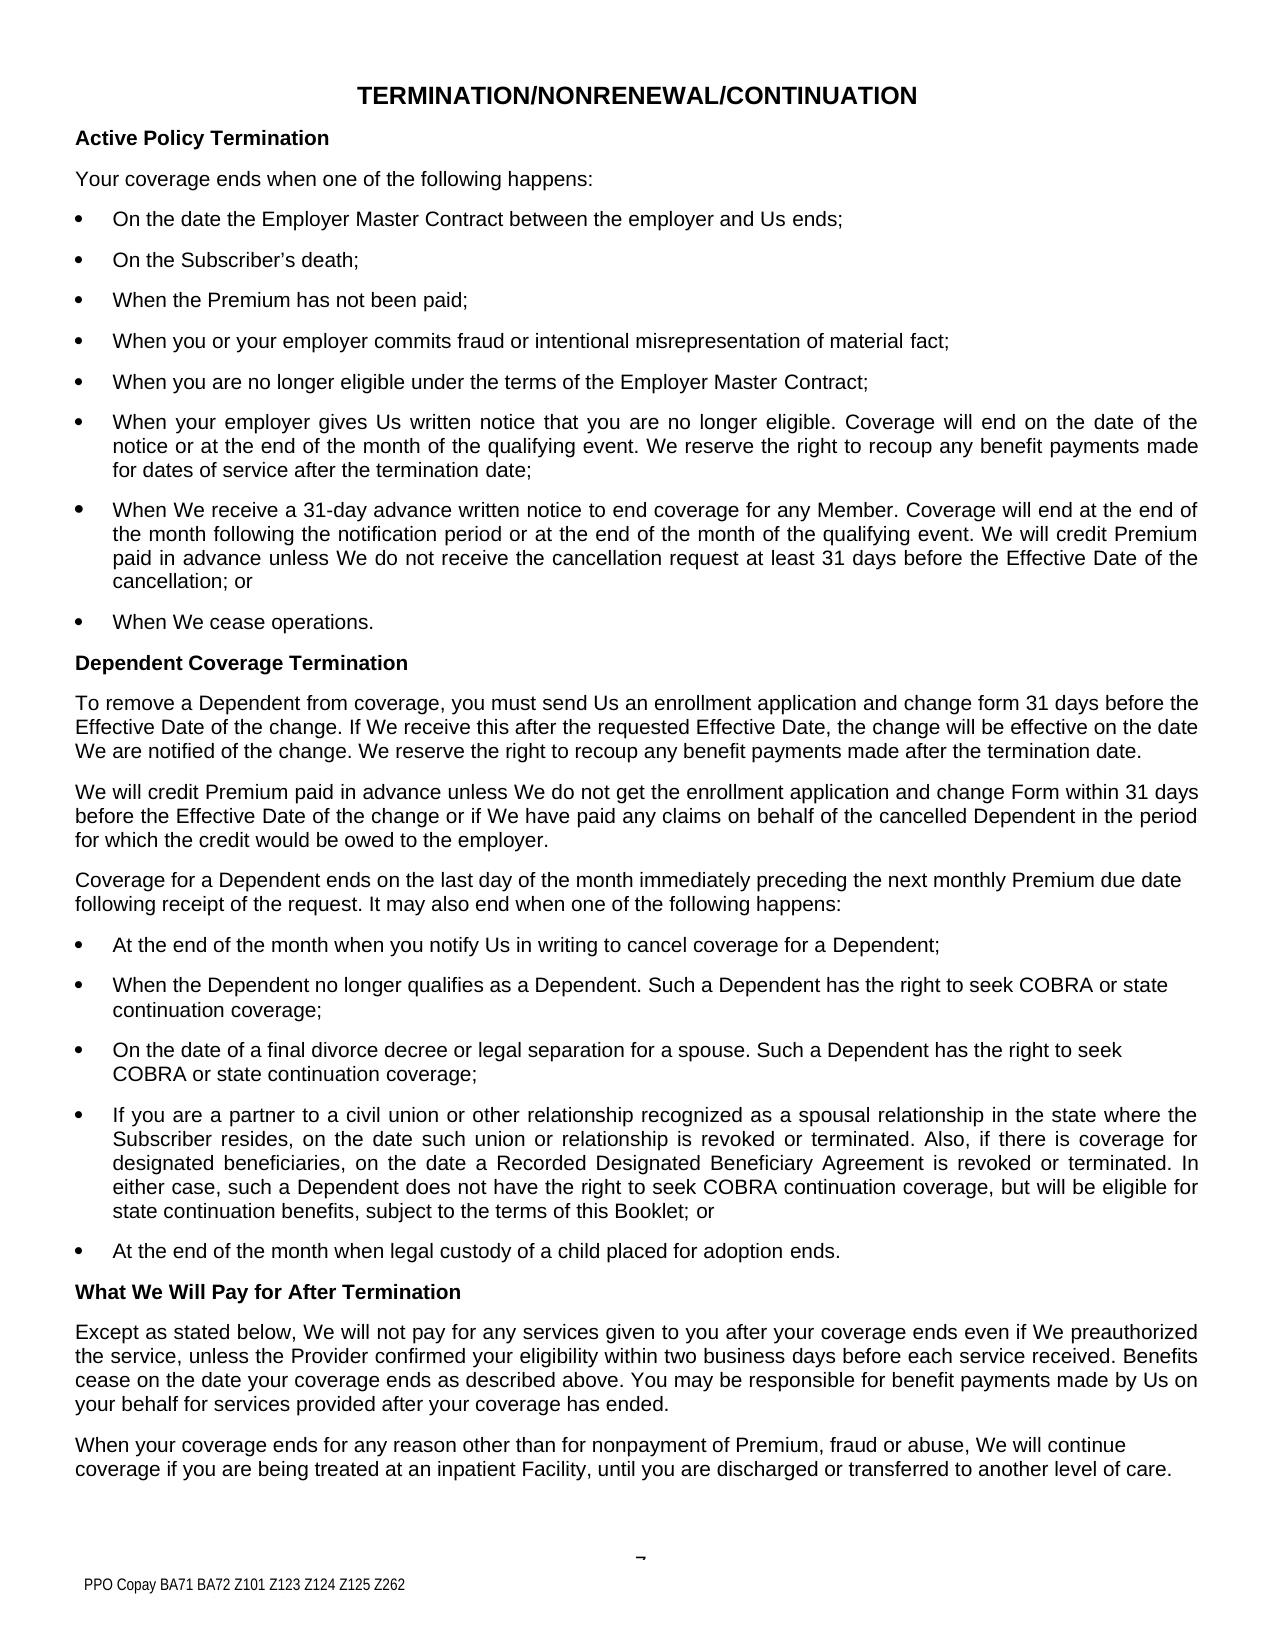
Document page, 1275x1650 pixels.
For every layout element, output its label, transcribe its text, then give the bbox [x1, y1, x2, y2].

list When We receive a 31-day advance written notice to end coverage for any Member. Coverage will end at the end of the month following the notification period or at the end of the month of the qualifying event. We will credit Premium paid in advance unless We do not receive the cancellation request at least 31 days before the Effective Date of the cancellation; or [75, 499, 1200, 593]
subtitle TERMINATION/NONRENEWAL/CONTINUATION [357, 81, 1212, 109]
text Your coverage ends when one of the following happens: [75, 166, 1212, 190]
list On the date of a final divorce decree or legal separation for a spouse. Such a Dependent has the right to seek COBRA or state continuation coverage; [75, 1038, 1200, 1086]
list When the Premium has not been paid; [75, 288, 1212, 312]
subtitle Dependent Coverage Termination [75, 651, 1212, 675]
text Except as stated below, We will not pay for any services given to you after your coverage ends even if We preauthorized the service, unless the Provider confirmed your eligibility within two business days before each service received. Benefits cease on the date your coverage ends as described above. You may be responsible for benefit payments made by Us on your behalf for services provided after your coverage has ended. [75, 1320, 1200, 1416]
text We will credit Premium paid in advance unless We do not get the enrollment application and change Form within 31 days before the Effective Date of the change or if We have paid any claims on behalf of the cancelled Dependent in the period for which the credit would be owed to the employer. [75, 780, 1200, 852]
subtitle What We Will Pay for After Termination [75, 1279, 1212, 1303]
text To remove a Dependent from coverage, you must send Us an enrollment application and change form 31 days before the Effective Date of the change. If We receive this after the requested Effective Date, the change will be effective on the date We are notified of the change. We reserve the right to recoup any benefit payments made after the termination date. [75, 691, 1200, 763]
text Coverage for a Dependent ends on the last day of the month immediately preceding the next monthly Premium due date following receipt of the request. It may also end when one of the following happens: [75, 868, 1212, 916]
list When the Dependent no longer qualifies as a Dependent. Such a Dependent has the right to seek COBRA or state continuation coverage; [75, 973, 1200, 1021]
list At the end of the month when you notify Us in writing to cancel coverage for a Dependent; [75, 933, 1212, 957]
subtitle Active Policy Termination [75, 126, 334, 150]
list On the Subscriber’s death; [75, 248, 1212, 272]
list When We cease operations. [75, 610, 1212, 634]
list On the date the Employer Master Contract between the employer and Us ends; [75, 207, 1212, 231]
list At the end of the month when legal custody of a child placed for adoption ends. [75, 1239, 1212, 1263]
list If you are a partner to a civil union or other relationship recognized as a spousal relationship in the state where the Subscriber resides, on the date such union or relationship is revoked or terminated. Also, if there is coverage for designated beneficiaries, on the date a Recorded Designated Beneficiary Agreement is revoked or terminated. In either case, such a Dependent does not have the right to seek COBRA continuation coverage, but will be eligible for state continuation benefits, subject to the terms of this Booklet; or [75, 1102, 1200, 1222]
list When you are no longer eligible under the terms of the Employer Master Contract; [75, 369, 1212, 393]
list When your employer gives Us written notice that you are no longer eligible. Coverage will end on the date of the notice or at the end of the month of the qualifying event. We reserve the right to recoup any benefit payments made for dates of service after the termination date; [75, 410, 1200, 482]
list When you or your employer commits fraud or intentional misrepresentation of material fact; [75, 329, 1212, 353]
text When your coverage ends for any reason other than for nonpayment of Premium, fraud or abuse, We will continue coverage if you are being treated at an inpatient Facility, until you are discharged or transferred to another level of care. [75, 1433, 1191, 1481]
